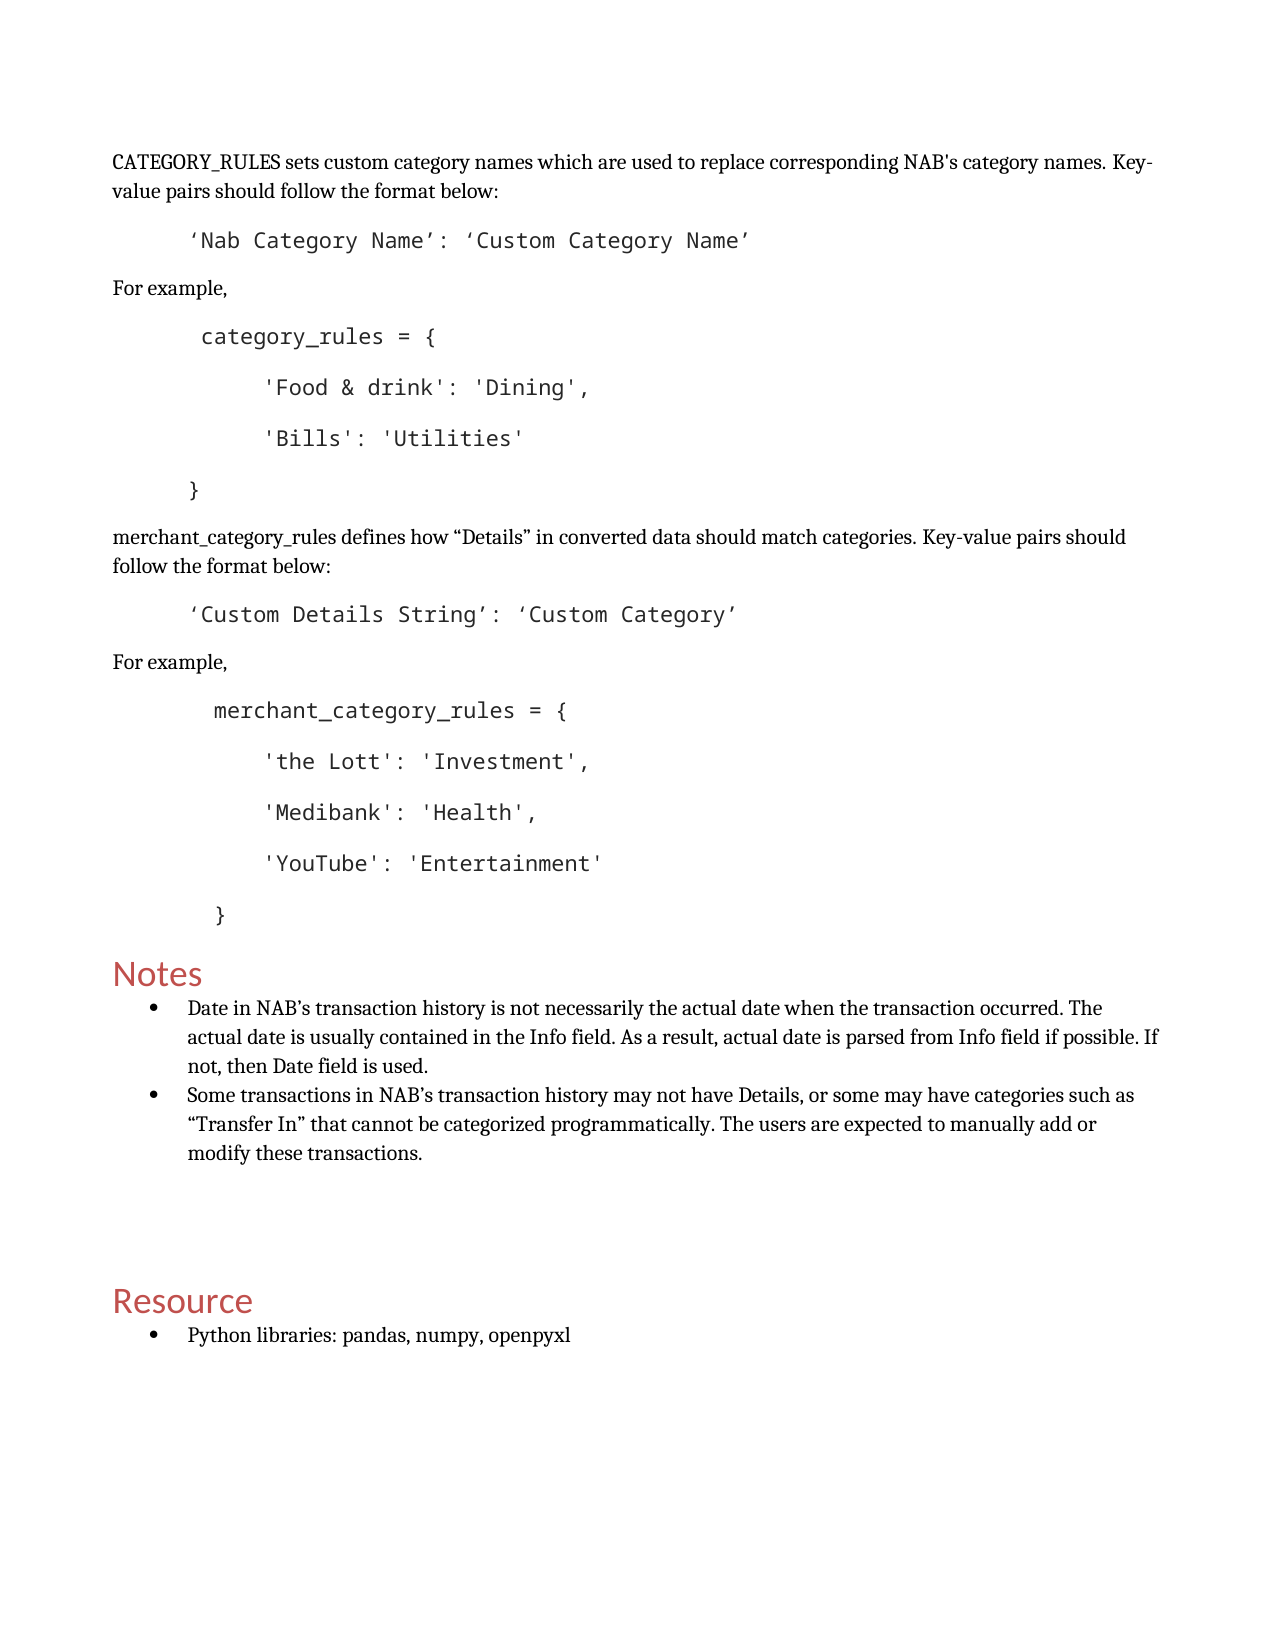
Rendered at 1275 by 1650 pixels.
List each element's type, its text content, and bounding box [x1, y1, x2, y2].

text 'Medibank': 'Health', [187, 797, 1162, 827]
list Some transactions in NAB’s transaction history may not have Details, or some may have categories such as “Transfer In” that cannot be categorized programmatically. The users are expected to manually add or modify these transactions. [150, 1082, 1162, 1165]
list Date in NAB’s transaction history is not necessarily the actual date when the transaction occurred. The actual date is usually contained in the Info field. As a result, actual date is parsed from Info field if possible. If not, then Date field is used. [150, 995, 1162, 1078]
text 'Food & drink': 'Dining', [187, 372, 1162, 402]
text For example, [112, 275, 1162, 301]
text 'YouTube': 'Entertainment' [187, 848, 1162, 878]
text 'the Lott': 'Investment', [187, 746, 1162, 776]
text ‘Nab Category Name’: ‘Custom Category Name’ [112, 224, 1162, 254]
text } [187, 899, 1162, 928]
subtitle Notes [112, 949, 1162, 995]
text merchant_category_rules = { [187, 695, 1162, 725]
text merchant_category_rules defines how “Details” in converted data should match categories. Key-value pairs should follow the format below: [112, 524, 1162, 578]
text category_rules = { [187, 321, 1162, 351]
text 'Bills': 'Utilities' [187, 423, 1162, 452]
text For example, [112, 650, 1162, 675]
subtitle Resource [112, 1277, 1162, 1323]
text ‘Custom Details String’: ‘Custom Category’ [112, 599, 1162, 629]
list Python libraries: pandas, numpy, openpyxl [150, 1323, 1162, 1348]
text } [187, 473, 1162, 503]
text CATEGORY_RULES sets custom category names which are used to replace corresponding NAB's category names. Key-value pairs should follow the format below: [112, 150, 1162, 204]
